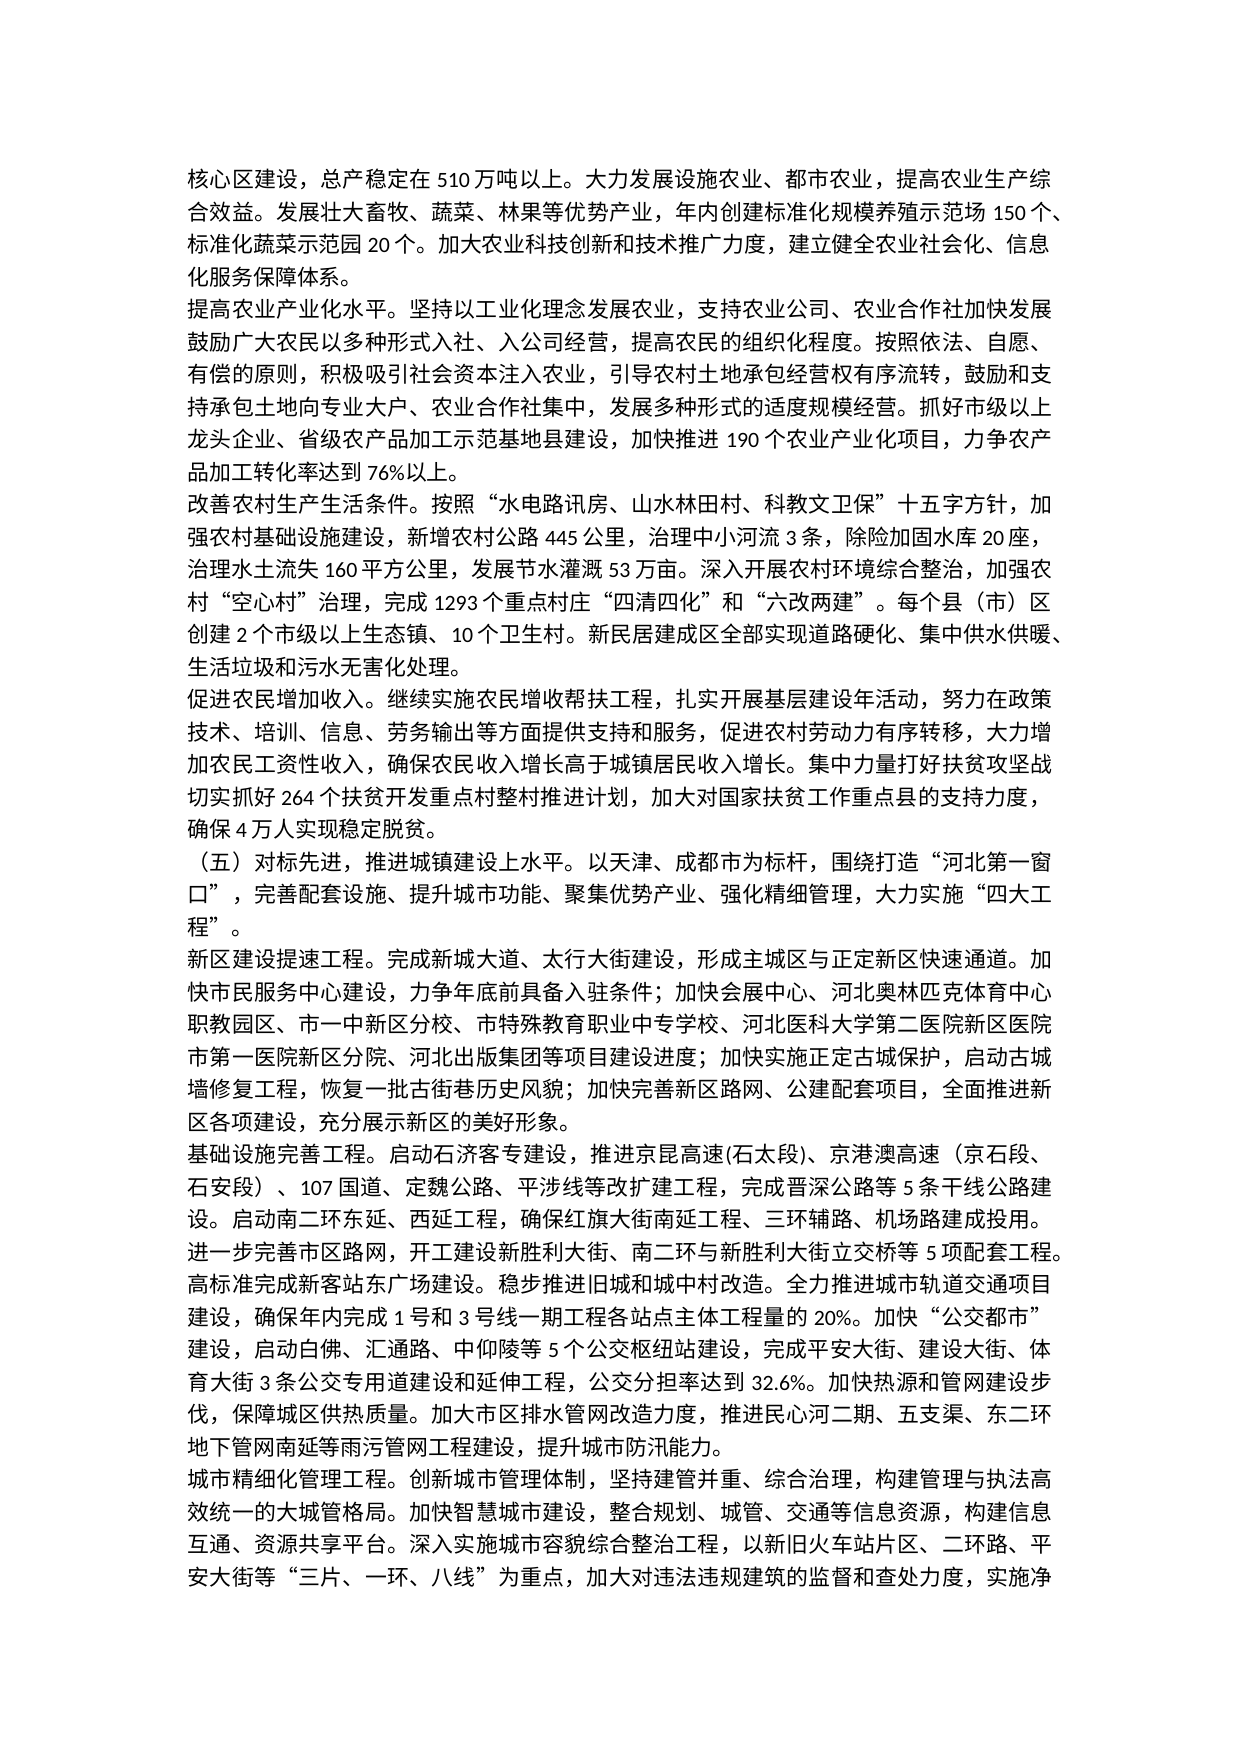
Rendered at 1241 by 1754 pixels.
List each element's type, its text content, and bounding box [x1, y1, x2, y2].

text 促进农民增加收入。继续实施农民增收帮扶工程，扎实开展基层建设年活动，努力在政策、技术、培训、信息、劳务输出等方面提供支持和服务，促进农村劳动力有序转移，大力增加农民工资性收入，确保农民收入增长高于城镇居民收入增长。集中力量打好扶贫攻坚战，切实抓好264个扶贫开发重点村整村推进计划，加大对国家扶贫工作重点县的支持力度，确保4万人实现稳定脱贫。 [187, 682, 1053, 844]
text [187, 162, 1053, 292]
text （五）对标先进，推进城镇建设上水平。以天津、成都市为标杆，围绕打造“河北第一窗口”，完善配套设施、提升城市功能、聚集优势产业、强化精细管理，大力实施“四大工程”。 [187, 844, 1053, 942]
text 新区建设提速工程。完成新城大道、太行大街建设，形成主城区与正定新区快速通道。加快市民服务中心建设，力争年底前具备入驻条件；加快会展中心、河北奥林匹克体育中心、职教园区、市一中新区分校、市特殊教育职业中专学校、河北医科大学第二医院新区医院、市第一医院新区分院、河北出版集团等项目建设进度；加快实施正定古城保护，启动古城墙修复工程，恢复一批古街巷历史风貌；加快完善新区路网、公建配套项目，全面推进新区各项建设，充分展示新区的美好形象。 [187, 942, 1053, 1137]
text 提高农业产业化水平。坚持以工业化理念发展农业，支持农业公司、农业合作社加快发展，鼓励广大农民以多种形式入社、入公司经营，提高农民的组织化程度。按照依法、自愿、有偿的原则，积极吸引社会资本注入农业，引导农村土地承包经营权有序流转，鼓励和支持承包土地向专业大户、农业合作社集中，发展多种形式的适度规模经营。抓好市级以上龙头企业、省级农产品加工示范基地县建设，加快推进190个农业产业化项目，力争农产品加工转化率达到76%以上。 [187, 292, 1053, 487]
text 基础设施完善工程。启动石济客专建设，推进京昆高速(石太段)、京港澳高速（京石段、石安段）、107国道、定魏公路、平涉线等改扩建工程，完成晋深公路等5条干线公路建设。启动南二环东延、西延工程，确保红旗大街南延工程、三环辅路、机场路建成投用。进一步完善市区路网，开工建设新胜利大街、南二环与新胜利大街立交桥等5项配套工程。高标准完成新客站东广场建设。稳步推进旧城和城中村改造。全力推进城市轨道交通项目建设，确保年内完成1号和3号线一期工程各站点主体工程量的20%。加快“公交都市”建设，启动白佛、汇通路、中仰陵等5个公交枢纽站建设，完成平安大街、建设大街、体育大街3条公交专用道建设和延伸工程，公交分担率达到32.6%。加快热源和管网建设步伐，保障城区供热质量。加大市区排水管网改造力度，推进民心河二期、五支渠、东二环地下管网南延等雨污管网工程建设，提升城市防汛能力。 [187, 1137, 1053, 1462]
text 改善农村生产生活条件。按照“水电路讯房、山水林田村、科教文卫保”十五字方针，加强农村基础设施建设，新增农村公路445公里，治理中小河流3条，除险加固水库20座，治理水土流失160平方公里，发展节水灌溉53万亩。深入开展农村环境综合整治，加强农村“空心村”治理，完成1293个重点村庄“四清四化”和“六改两建”。每个县（市）区创建2个市级以上生态镇、10个卫生村。新民居建成区全部实现道路硬化、集中供水供暖、生活垃圾和污水无害化处理。 [187, 487, 1053, 682]
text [187, 1462, 1053, 1592]
